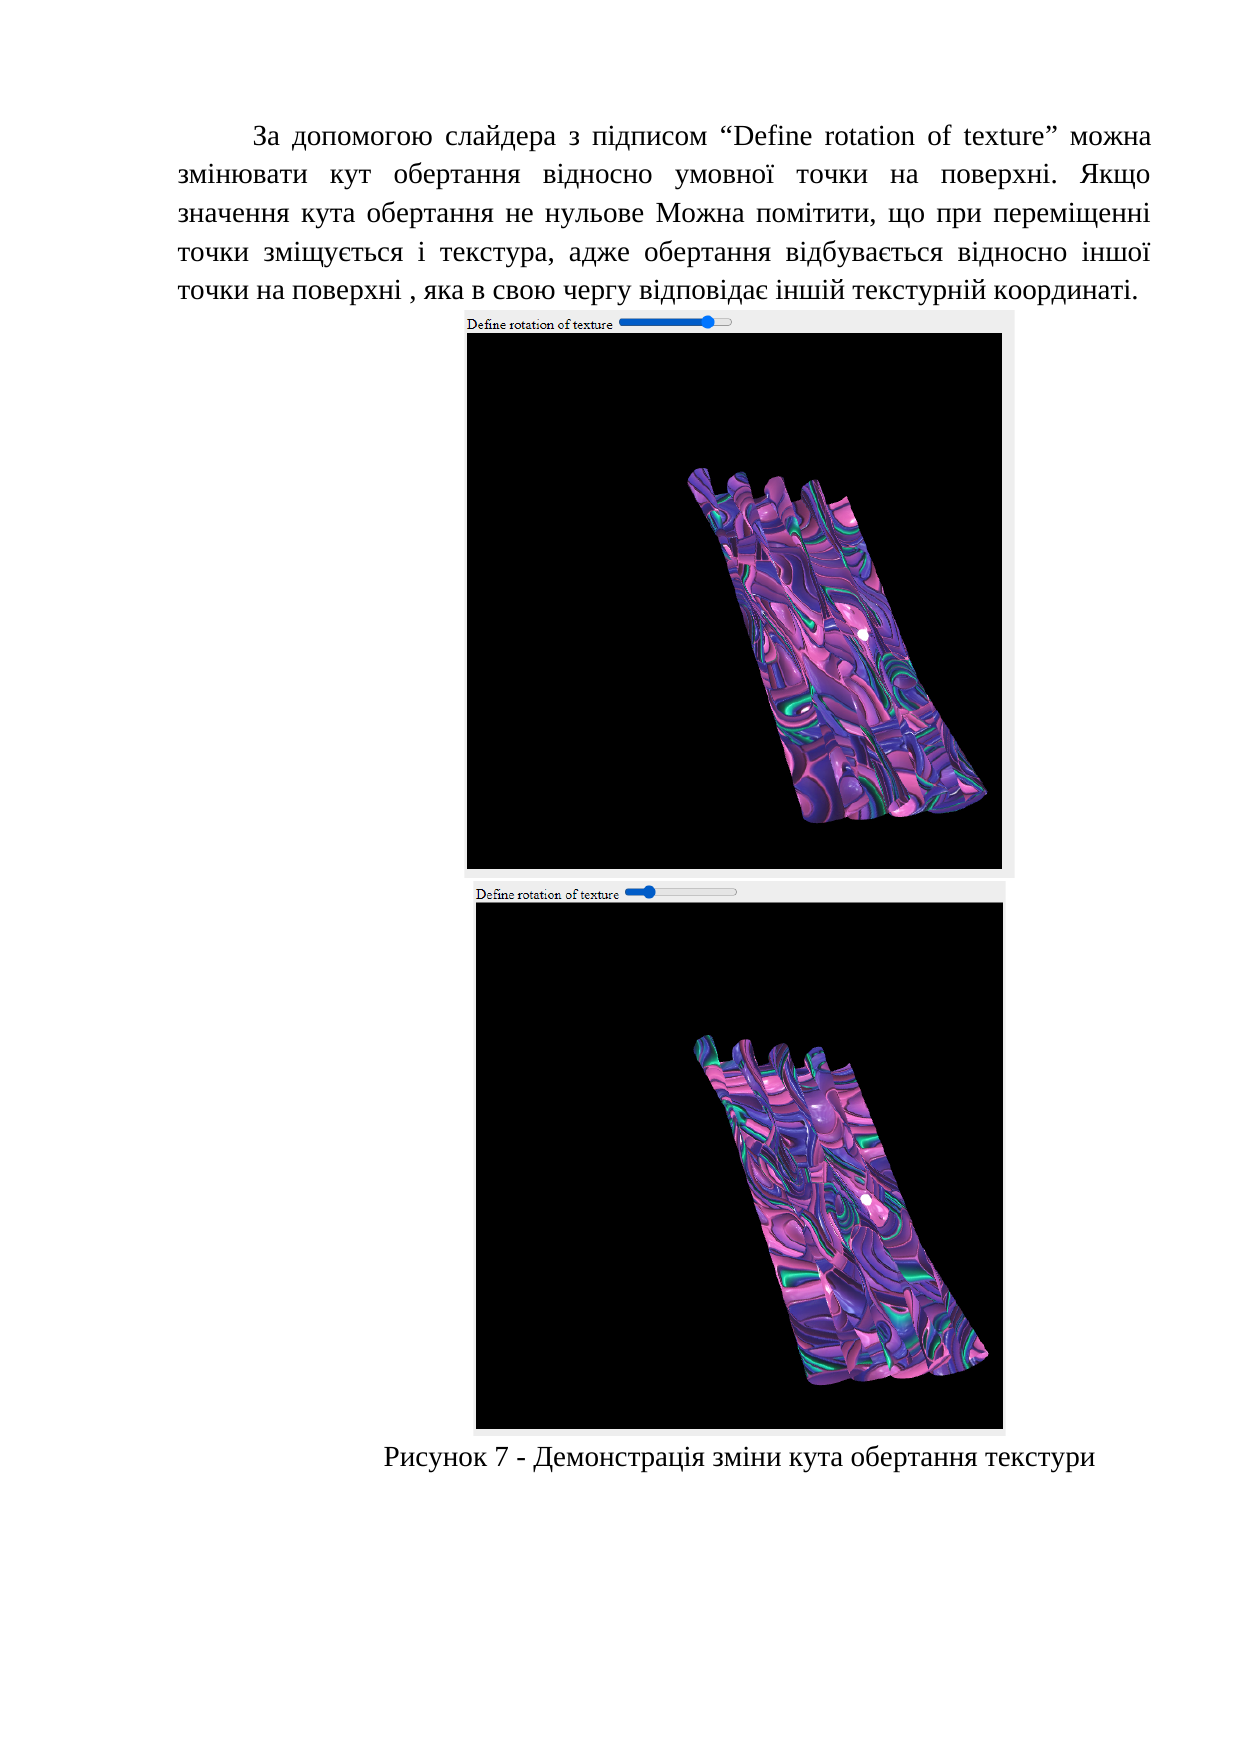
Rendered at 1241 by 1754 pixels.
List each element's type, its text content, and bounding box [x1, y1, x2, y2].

picture [473, 881, 1006, 1436]
text За допомогою слайдера з підписом “Define rotation of texture” можна змінювати кут обертання відносно умовної точки на поверхні. Якщо значення кута обертання не нульове Можна помітити, що при переміщенні точки зміщується і текстура, адже обертання відбувається відносно іншої точки на поверхні , яка в свою чергу відповідає іншій текстурній координаті. [177, 118, 1152, 306]
text Рисунок 7 - Демонстрація зміни кута обертання текстури [252, 1439, 1152, 1473]
picture [464, 310, 1015, 878]
